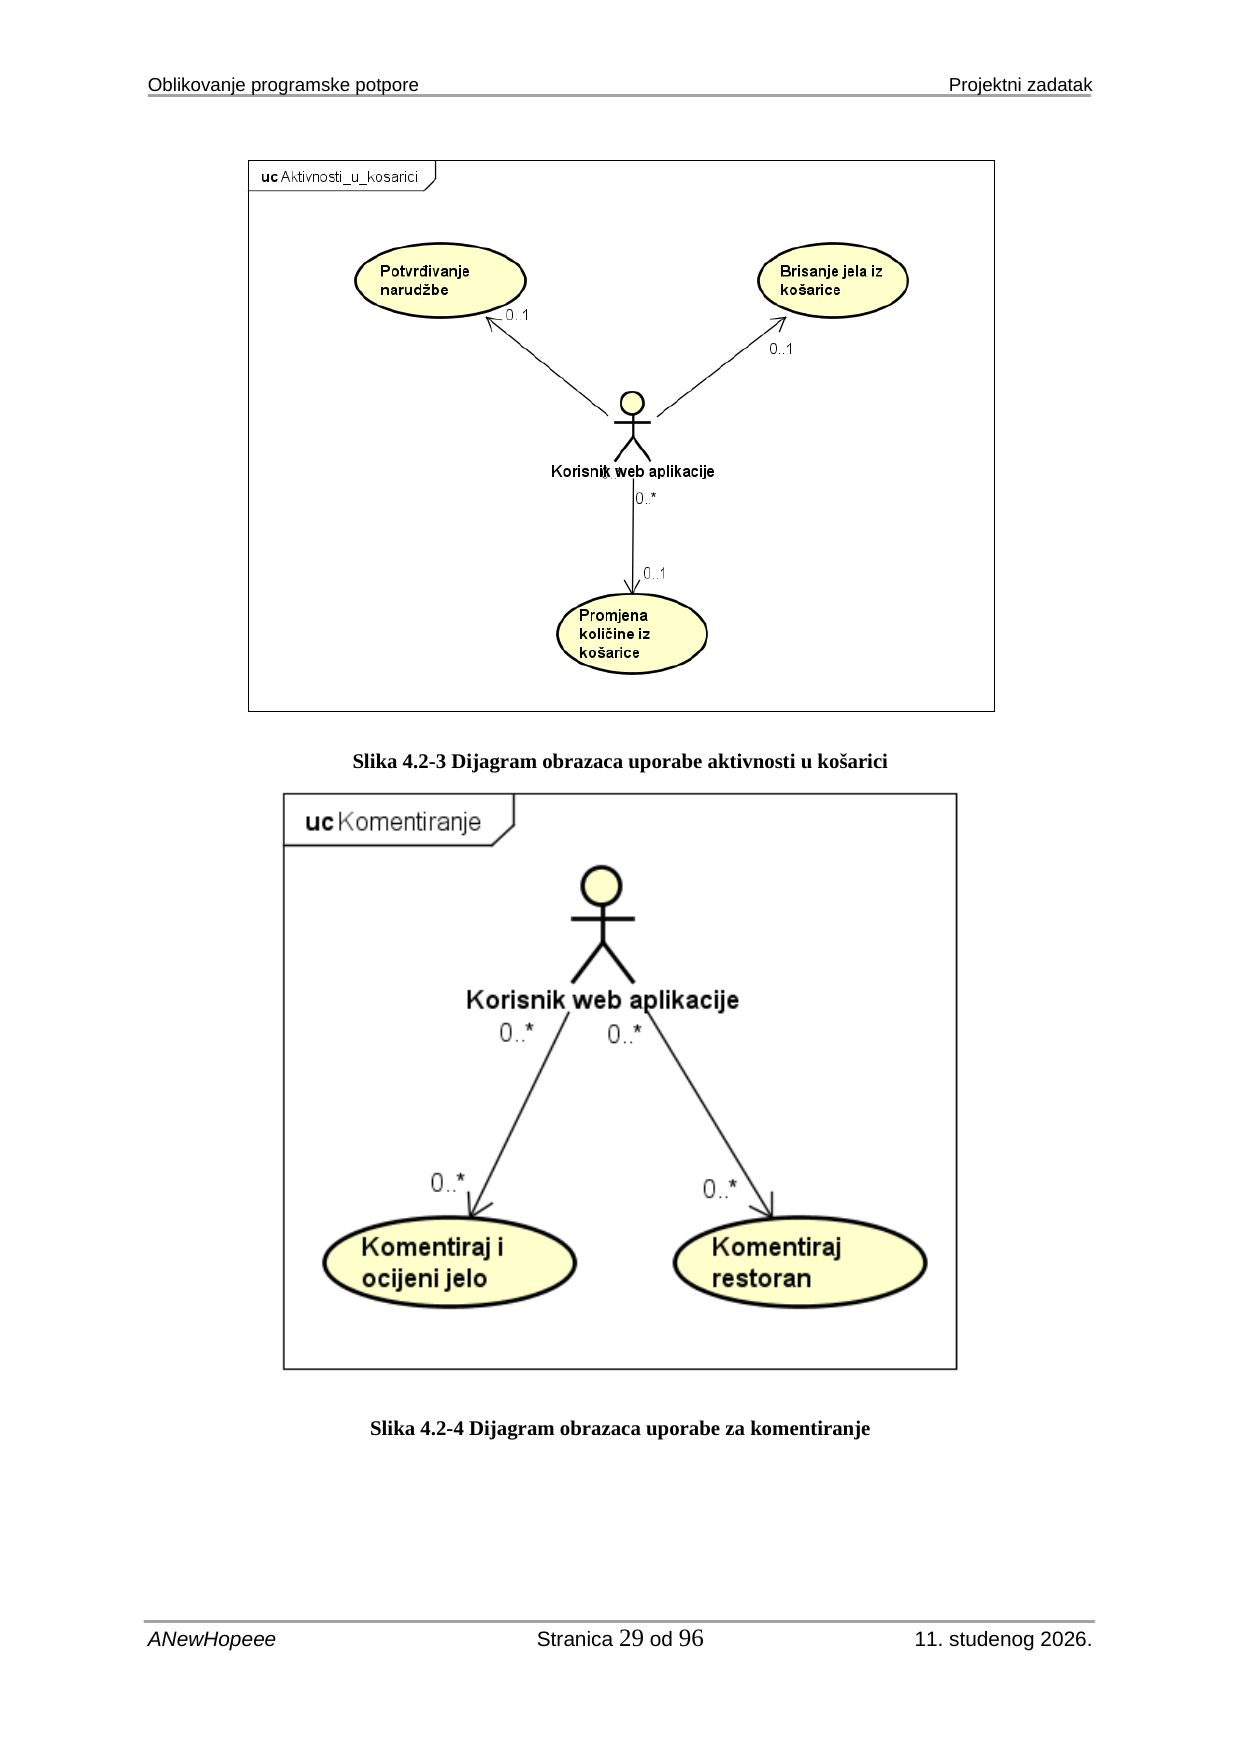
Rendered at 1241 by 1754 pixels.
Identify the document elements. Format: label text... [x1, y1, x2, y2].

picture [263, 773, 978, 1389]
text Slika 4.2-4 Dijagram obrazaca uporabe za komentiranje [148, 1416, 1093, 1440]
text Slika 4.2-3 Dijagram obrazaca uporabe aktivnosti u košarici [148, 749, 1093, 773]
picture [235, 147, 1005, 723]
